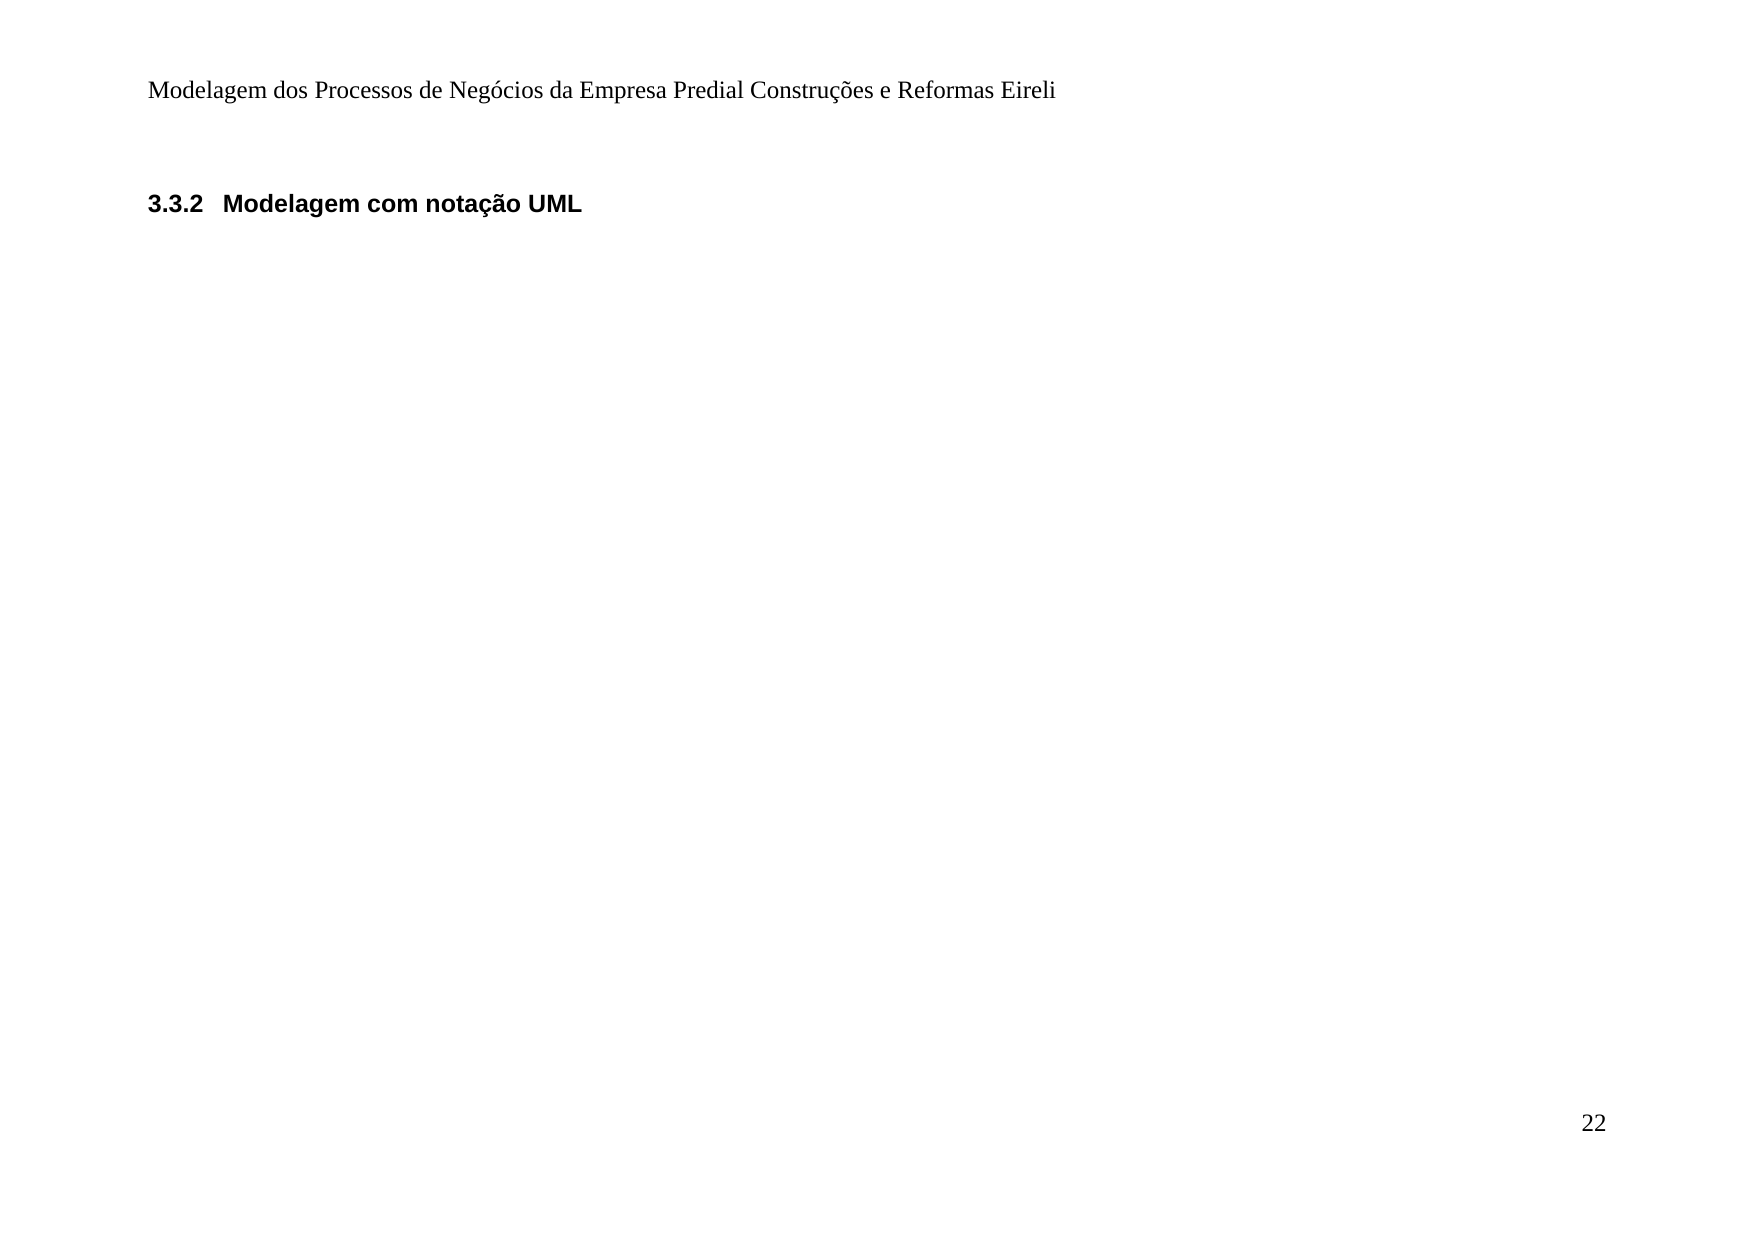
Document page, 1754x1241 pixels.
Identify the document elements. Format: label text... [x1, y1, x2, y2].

subtitle Modelagem com notação UML [148, 189, 1606, 218]
